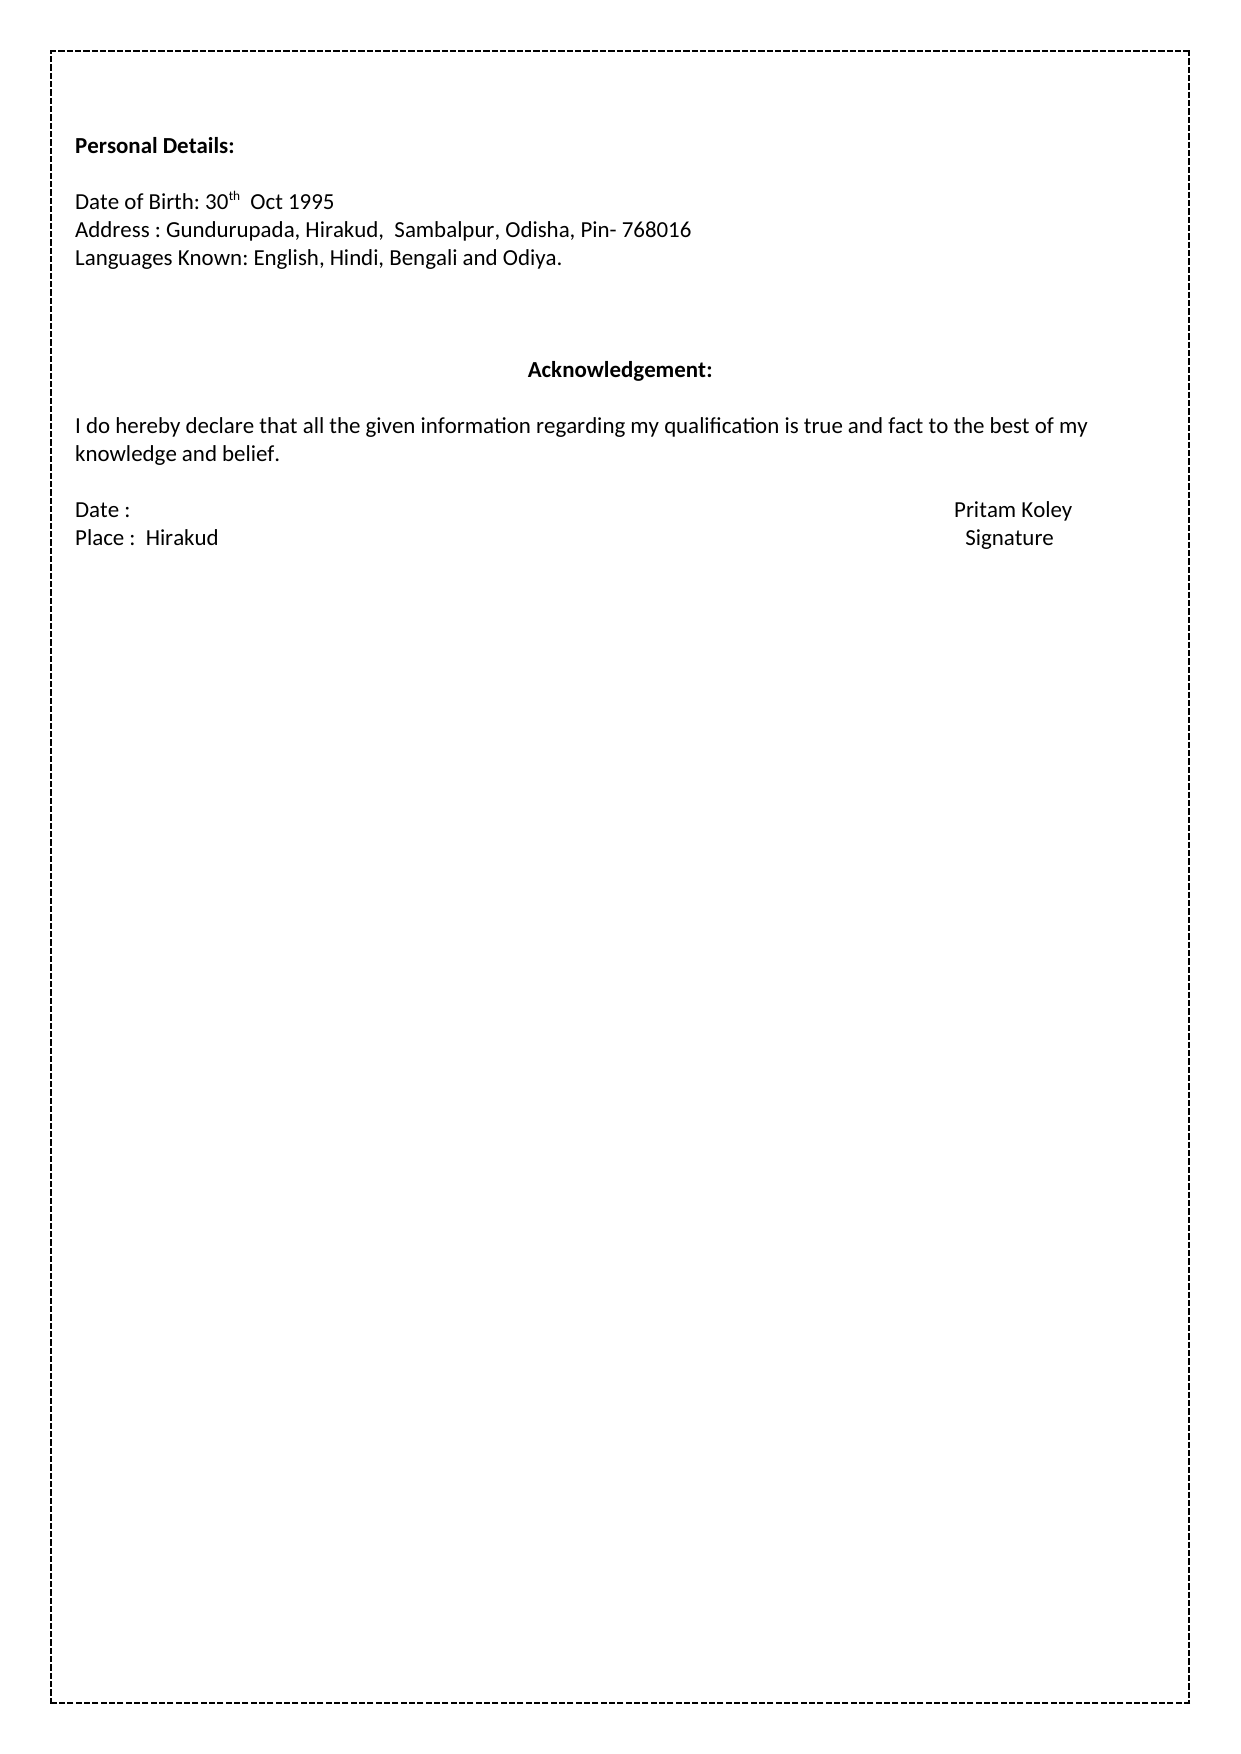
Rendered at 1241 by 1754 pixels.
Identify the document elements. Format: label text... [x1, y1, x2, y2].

text Address : Gundurupada, Hirakud, Sambalpur, Odisha, Pin- 768016 [75, 215, 1165, 243]
text Date of Birth: 30th Oct 1995 [75, 187, 1165, 215]
text Languages Known: English, Hindi, Bengali and Odiya. [75, 243, 1165, 271]
text Acknowledgement: [75, 355, 1165, 383]
text Personal Details: [75, 131, 1165, 159]
text Date : Pritam Koley [75, 495, 1165, 523]
text I do hereby declare that all the given information regarding my qualification is true and fact to the best of my knowledge and belief. [75, 411, 1165, 467]
text Place : Hirakud Signature [75, 523, 1165, 551]
